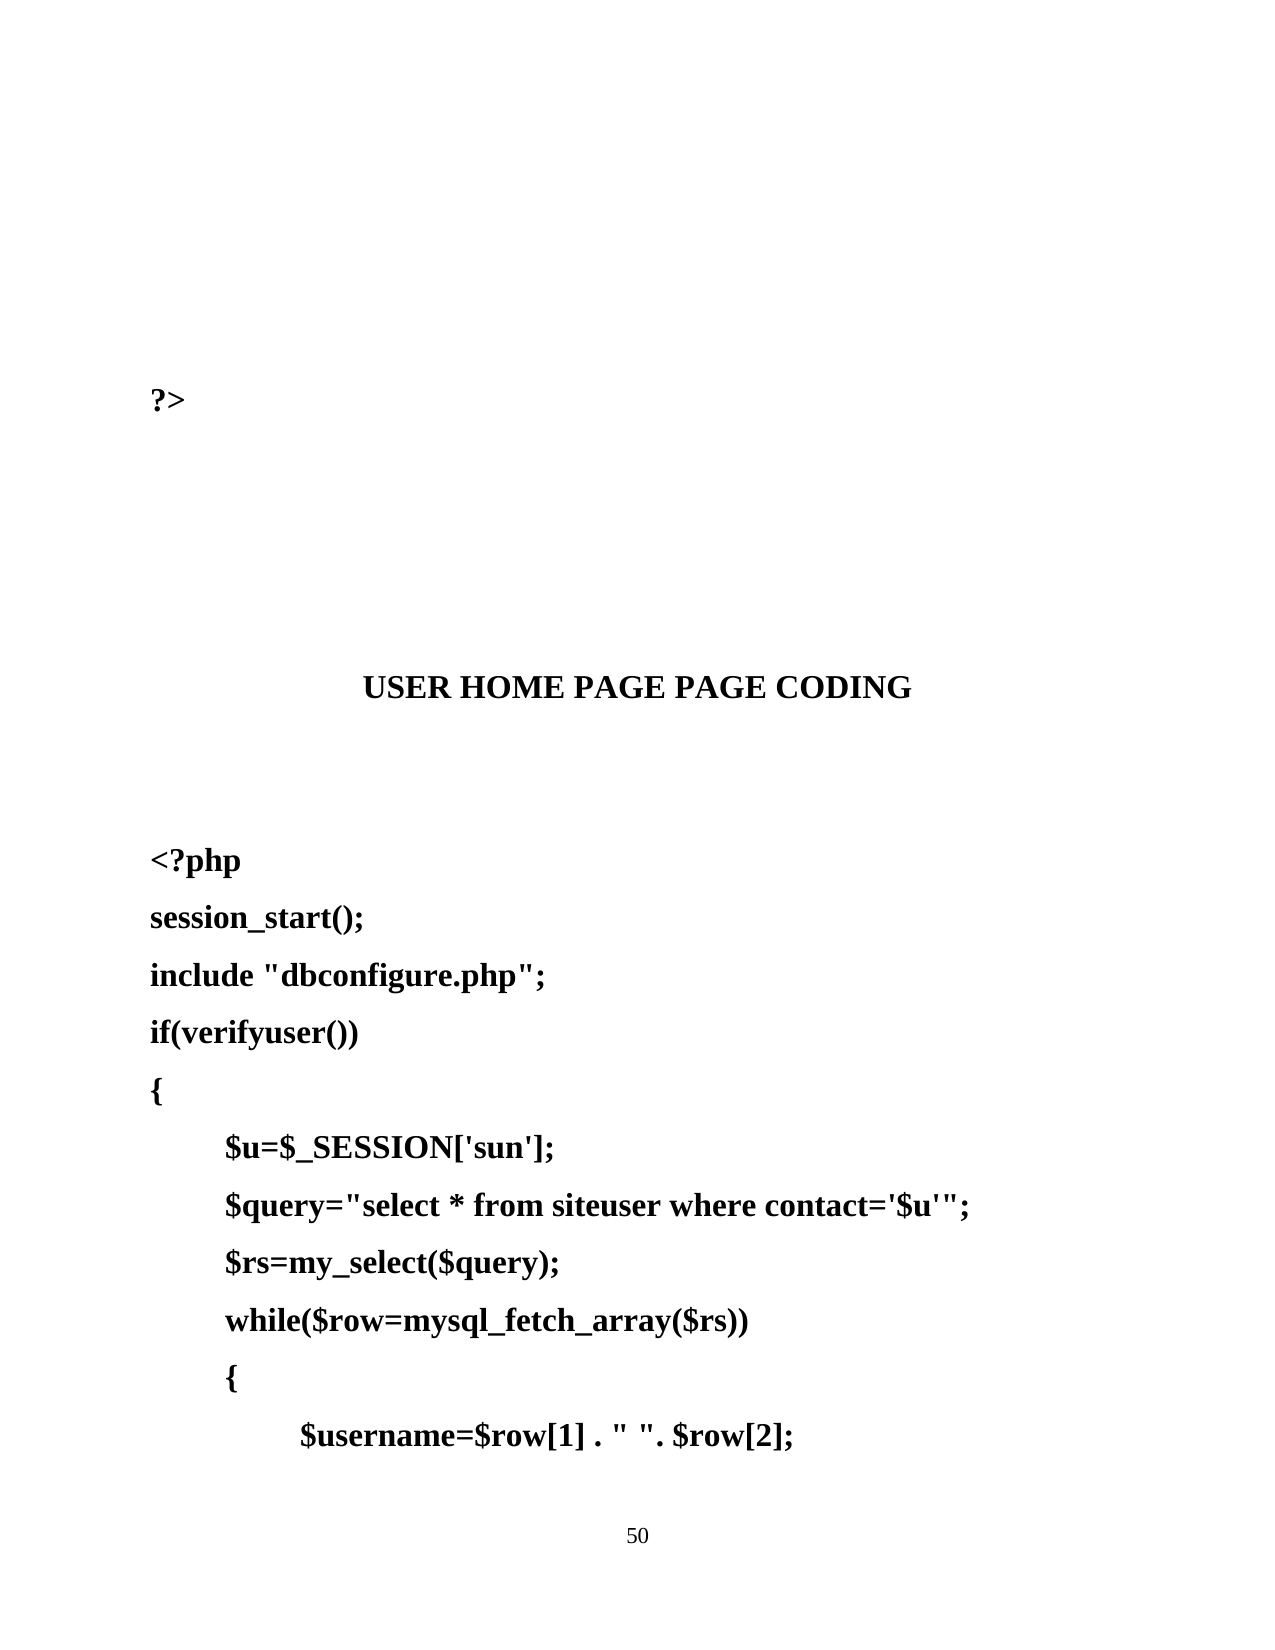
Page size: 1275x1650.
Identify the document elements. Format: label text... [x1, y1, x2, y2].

text $username=$row[1] . " ". $row[2]; [150, 1415, 1125, 1453]
text { [150, 1357, 1125, 1396]
text ?> [150, 380, 1125, 418]
text <?php [150, 840, 1125, 878]
text $u=$_SESSION['sun']; [150, 1127, 1125, 1166]
text { [150, 1070, 1125, 1108]
text $query="select * from siteuser where contact='$u'"; [150, 1185, 1125, 1223]
text USER HOME PAGE PAGE CODING [150, 667, 1125, 706]
text $rs=my_select($query); [150, 1242, 1125, 1281]
text while($row=mysql_fetch_array($rs)) [150, 1300, 1125, 1338]
text include "dbconfigure.php"; [150, 955, 1125, 993]
text if(verifyuser()) [150, 1012, 1125, 1051]
text session_start(); [150, 897, 1125, 936]
